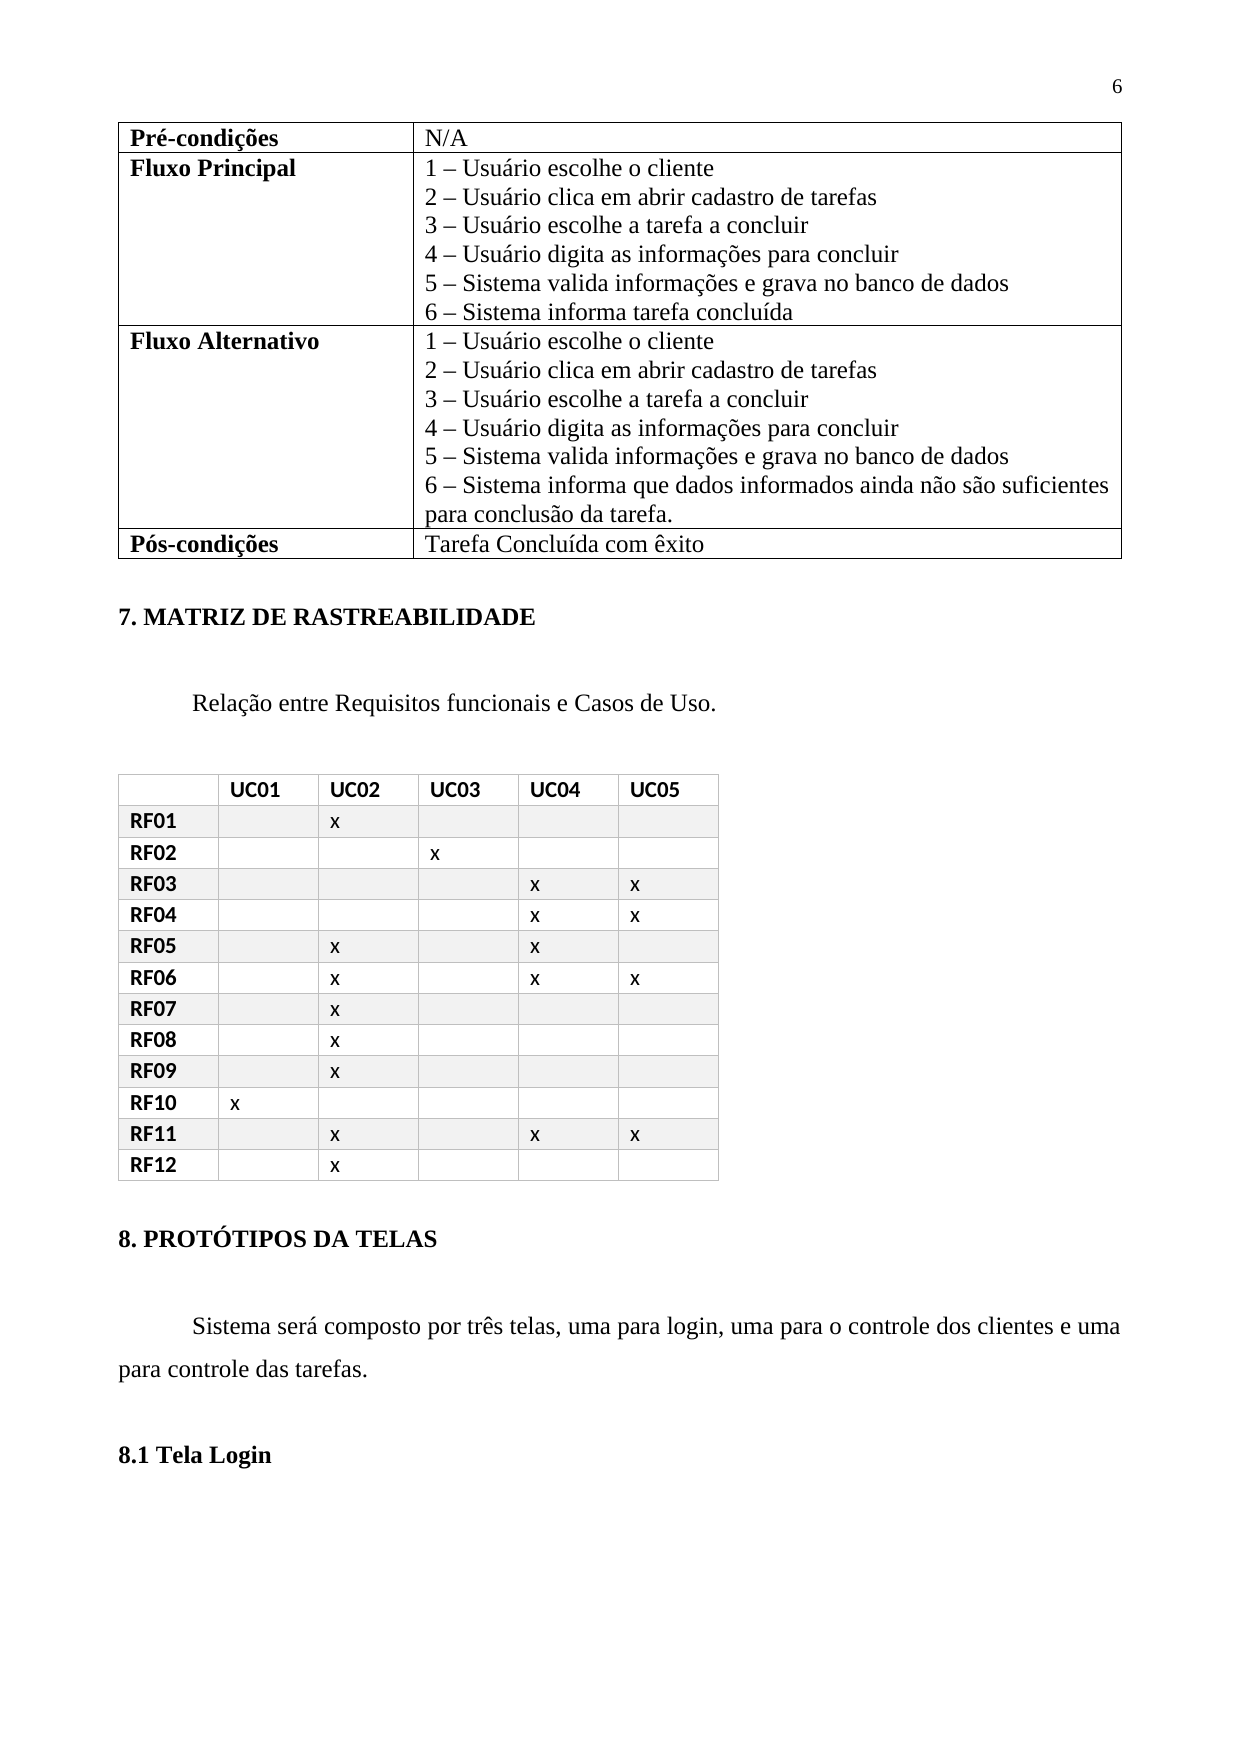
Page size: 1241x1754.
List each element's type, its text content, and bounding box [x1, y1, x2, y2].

table_cell x [519, 900, 618, 930]
table_cell x [219, 1088, 318, 1118]
table_cell Pré-condições [119, 123, 413, 152]
table_cell [419, 1119, 518, 1149]
table_cell RF06 [119, 963, 218, 993]
table_cell x [319, 1119, 418, 1149]
table_header [119, 775, 218, 805]
table_cell [419, 869, 518, 899]
table_cell x [519, 1119, 618, 1149]
table_cell 1 – Usuário escolhe o cliente 2 – Usuário clica em abrir cadastro de tarefas 3 – Usuário escolhe a tarefa a concluir 4 – Usuário digita as informações para concluir 5 – Sistema valida informações e grava no banco de dados 6 – Sistema informa que dados informados ainda não são suficientes para conclusão da tarefa. [414, 326, 1121, 528]
table_cell [219, 806, 318, 837]
table_cell [519, 838, 618, 868]
table_cell [519, 1025, 618, 1055]
table_cell x [619, 1119, 718, 1149]
text 8. PROTÓTIPOS DA TELAS [118, 1224, 1122, 1253]
text 7. MATRIZ DE RASTREABILIDADE [118, 602, 1122, 630]
table_cell RF10 [119, 1088, 218, 1118]
table_cell [419, 931, 518, 962]
table_header UC03 [419, 775, 518, 805]
table_cell x [319, 806, 418, 837]
table_cell [419, 1056, 518, 1087]
table_header UC02 [319, 775, 418, 805]
table_cell x [519, 869, 618, 899]
table_cell [419, 806, 518, 837]
table_header UC04 [519, 775, 618, 805]
table_cell [419, 994, 518, 1024]
table_cell [319, 900, 418, 930]
table_cell [619, 838, 718, 868]
table_cell x [419, 838, 518, 868]
table_cell [419, 1150, 518, 1180]
table_cell [419, 963, 518, 993]
table_cell [219, 838, 318, 868]
table_cell x [519, 931, 618, 962]
table_cell 1 – Usuário escolhe o cliente 2 – Usuário clica em abrir cadastro de tarefas 3 – Usuário escolhe a tarefa a concluir 4 – Usuário digita as informações para concluir 5 – Sistema valida informações e grava no banco de dados 6 – Sistema informa tarefa concluída [414, 153, 1121, 325]
table_cell [419, 1088, 518, 1118]
table_cell RF07 [119, 994, 218, 1024]
table_cell x [319, 1056, 418, 1087]
text Sistema será composto por três telas, uma para login, uma para o controle dos clientes e uma para controle das tarefas. [118, 1311, 1122, 1383]
table_cell [519, 806, 618, 837]
table_header UC01 [219, 775, 318, 805]
table_cell [519, 1056, 618, 1087]
table_cell Fluxo Principal [119, 153, 413, 325]
table_cell [219, 994, 318, 1024]
table_cell RF02 [119, 838, 218, 868]
table_cell RF12 [119, 1150, 218, 1180]
table_cell x [319, 994, 418, 1024]
table_cell [219, 963, 318, 993]
table_cell [219, 1025, 318, 1055]
table_cell [619, 994, 718, 1024]
table_cell Tarefa Concluída com êxito [414, 529, 1121, 557]
table_cell RF05 [119, 931, 218, 962]
table_cell RF08 [119, 1025, 218, 1055]
table_header UC05 [619, 775, 718, 805]
table_cell [219, 931, 318, 962]
table_cell [219, 1119, 318, 1149]
table_cell Fluxo Alternativo [119, 326, 413, 528]
text Relação entre Requisitos funcionais e Casos de Uso. [118, 688, 1122, 717]
table_cell x [619, 963, 718, 993]
table_cell [319, 869, 418, 899]
table_cell [219, 1056, 318, 1087]
table_cell [519, 1088, 618, 1118]
table_cell [619, 1088, 718, 1118]
table_cell [319, 1088, 418, 1118]
table_cell RF09 [119, 1056, 218, 1087]
table_cell [319, 838, 418, 868]
table_cell [619, 1056, 718, 1087]
table_cell RF11 [119, 1119, 218, 1149]
table_cell x [319, 1150, 418, 1180]
table_cell RF03 [119, 869, 218, 899]
table_cell x [319, 1025, 418, 1055]
table_cell Pós-condições [119, 529, 413, 557]
table_cell x [319, 963, 418, 993]
table_cell RF04 [119, 900, 218, 930]
table_cell [619, 931, 718, 962]
text 8.1 Tela Login [118, 1440, 1122, 1469]
table_cell x [519, 963, 618, 993]
table_cell x [319, 931, 418, 962]
table_cell [419, 1025, 518, 1055]
table_cell [619, 1025, 718, 1055]
table_cell RF01 [119, 806, 218, 837]
table_cell [419, 900, 518, 930]
table_cell [219, 900, 318, 930]
table_cell x [619, 900, 718, 930]
table_cell [219, 869, 318, 899]
table_cell [619, 1150, 718, 1180]
table_cell N/A [414, 123, 1121, 152]
table_cell x [619, 869, 718, 899]
table_cell [619, 806, 718, 837]
table_cell [519, 994, 618, 1024]
table_cell [219, 1150, 318, 1180]
table_cell [519, 1150, 618, 1180]
